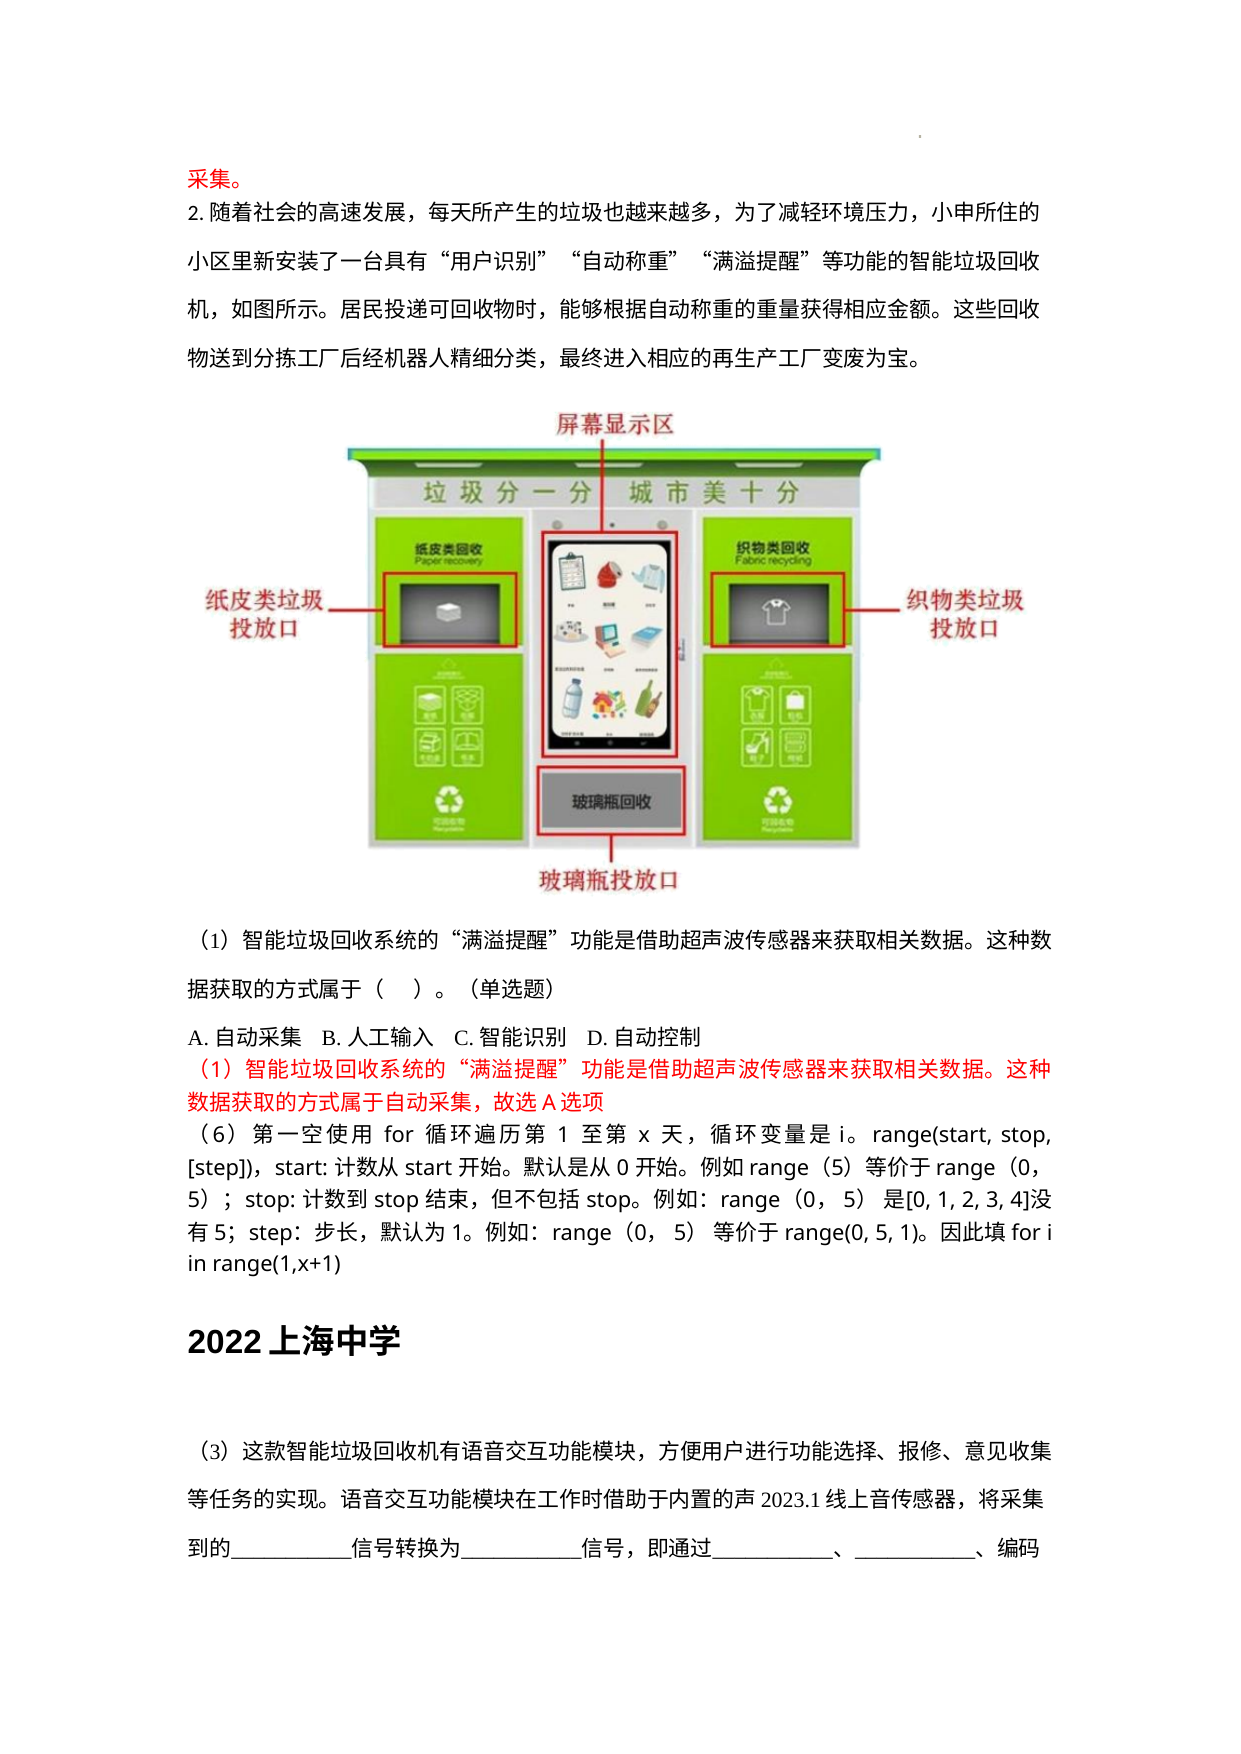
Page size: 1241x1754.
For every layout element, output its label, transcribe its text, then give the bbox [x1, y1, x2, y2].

list A. 自动采集 B. 人工输入 C. 智能识别 D. 自动控制 [187, 1019, 1053, 1052]
picture [187, 401, 1047, 897]
list （1）智能垃圾回收系统的“满溢提醒”功能是借助超声波传感器来获取相关数据。这种数据获取的方式属于自动采集，故选A选项 [187, 1052, 1053, 1117]
subtitle 2022上海中学 [187, 1307, 1053, 1372]
list （6）第一空使用 for 循环遍历第 1 至第 x 天，循环变量是i。range(start, stop, [step])，start: 计数从 start 开始。默认是从 0 开始。例如range（5）等价于range（0， 5）；stop: 计数到 stop 结束，但不包括 stop。例如：range（0， 5） 是[0, 1, 2, 3, 4]没有5；step：步长，默认为1。例如：range（0， 5） 等价于 range(0, 5, 1)。因此填for i in range(1,x+1) [187, 1117, 1053, 1279]
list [187, 162, 1053, 194]
text （1）智能垃圾回收系统的“满溢提醒”功能是借助超声波传感器来获取相关数据。这种数据获取的方式属于（ ）。（单选题） [187, 922, 1053, 1004]
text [187, 1433, 1053, 1563]
text 2. 随着社会的高速发展，每天所产生的垃圾也越来越多，为了减轻环境压力，小申所住的小区里新安装了一台具有“用户识别”“自动称重”“满溢提醒”等功能的智能垃圾回收机，如图所示。居民投递可回收物时，能够根据自动称重的重量获得相应金额。这些回收物送到分拣工厂后经机器人精细分类，最终进入相应的再生产工厂变废为宝。 [187, 194, 1053, 373]
